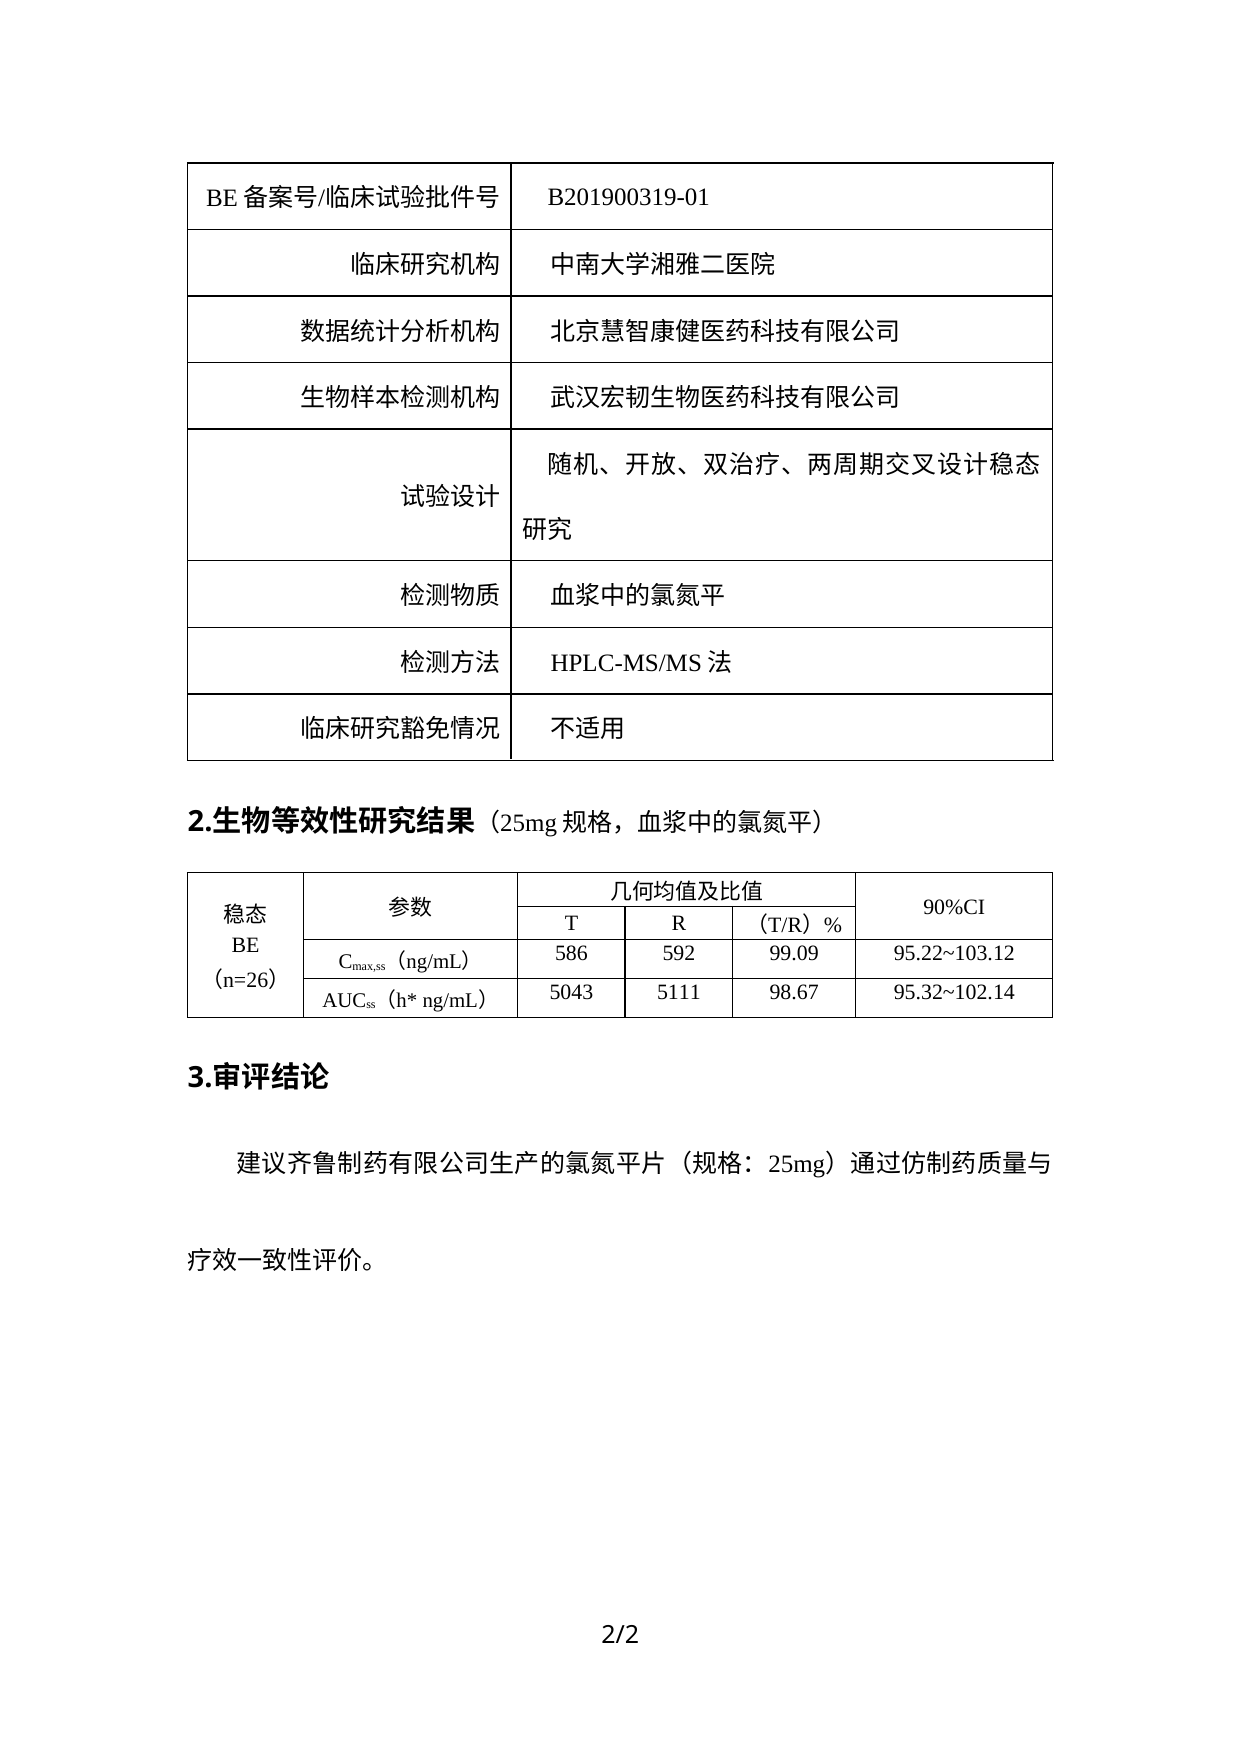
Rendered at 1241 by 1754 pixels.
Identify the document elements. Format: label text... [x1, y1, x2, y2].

table_cell B201900319-01 [512, 164, 1052, 228]
table_cell 99.09 [733, 940, 855, 978]
table_cell 生物样本检测机构 [188, 363, 510, 428]
table_cell BE备案号/临床试验批件号 [188, 164, 510, 228]
table_cell 检测方法 [188, 628, 510, 693]
table_cell Cmax,ss（ng/mL） [304, 940, 517, 978]
table_cell 血浆中的氯氮平 [512, 561, 1052, 626]
table_cell 98.67 [733, 979, 855, 1017]
table_cell 北京慧智康健医药科技有限公司 [512, 297, 1052, 362]
table_cell 数据统计分析机构 [188, 297, 510, 362]
table_cell 临床研究豁免情况 [188, 695, 510, 759]
table_cell HPLC-MS/MS法 [512, 628, 1052, 693]
table_cell 5111 [626, 979, 732, 1017]
table_header 几何均值及比值 [518, 873, 855, 906]
table_cell 临床研究机构 [188, 230, 510, 295]
table_header 稳态 BE （n=26） [188, 873, 303, 1017]
table_cell 586 [518, 940, 624, 978]
table_cell 试验设计 [188, 430, 510, 560]
text 3.审评结论 [187, 1043, 1053, 1108]
table_cell 武汉宏韧生物医药科技有限公司 [512, 363, 1052, 428]
table_cell 5043 [518, 979, 624, 1017]
table_cell 中南大学湘雅二医院 [512, 230, 1052, 295]
table_cell AUCss（h* ng/mL） [304, 979, 517, 1017]
table_cell T [518, 907, 624, 939]
table_cell 检测物质 [188, 561, 510, 626]
text 2.生物等效性研究结果（25mg规格，血浆中的氯氮平） [187, 786, 1053, 851]
table_cell R [626, 907, 732, 939]
table_cell 592 [626, 940, 732, 978]
table_cell 不适用 [512, 695, 1052, 759]
table_cell 95.32~102.14 [856, 979, 1052, 1017]
table_cell 95.22~103.12 [856, 940, 1052, 978]
table_header 参数 [304, 873, 517, 939]
table_header 90%CI [856, 873, 1052, 939]
table_cell 随机、开放、双治疗、两周期交叉设计稳态研究 [512, 430, 1052, 560]
text 建议齐鲁制药有限公司生产的氯氮平片（规格：25mg）通过仿制药质量与疗效一致性评价。 [187, 1129, 1053, 1291]
table_cell （T/R）% [733, 907, 855, 939]
